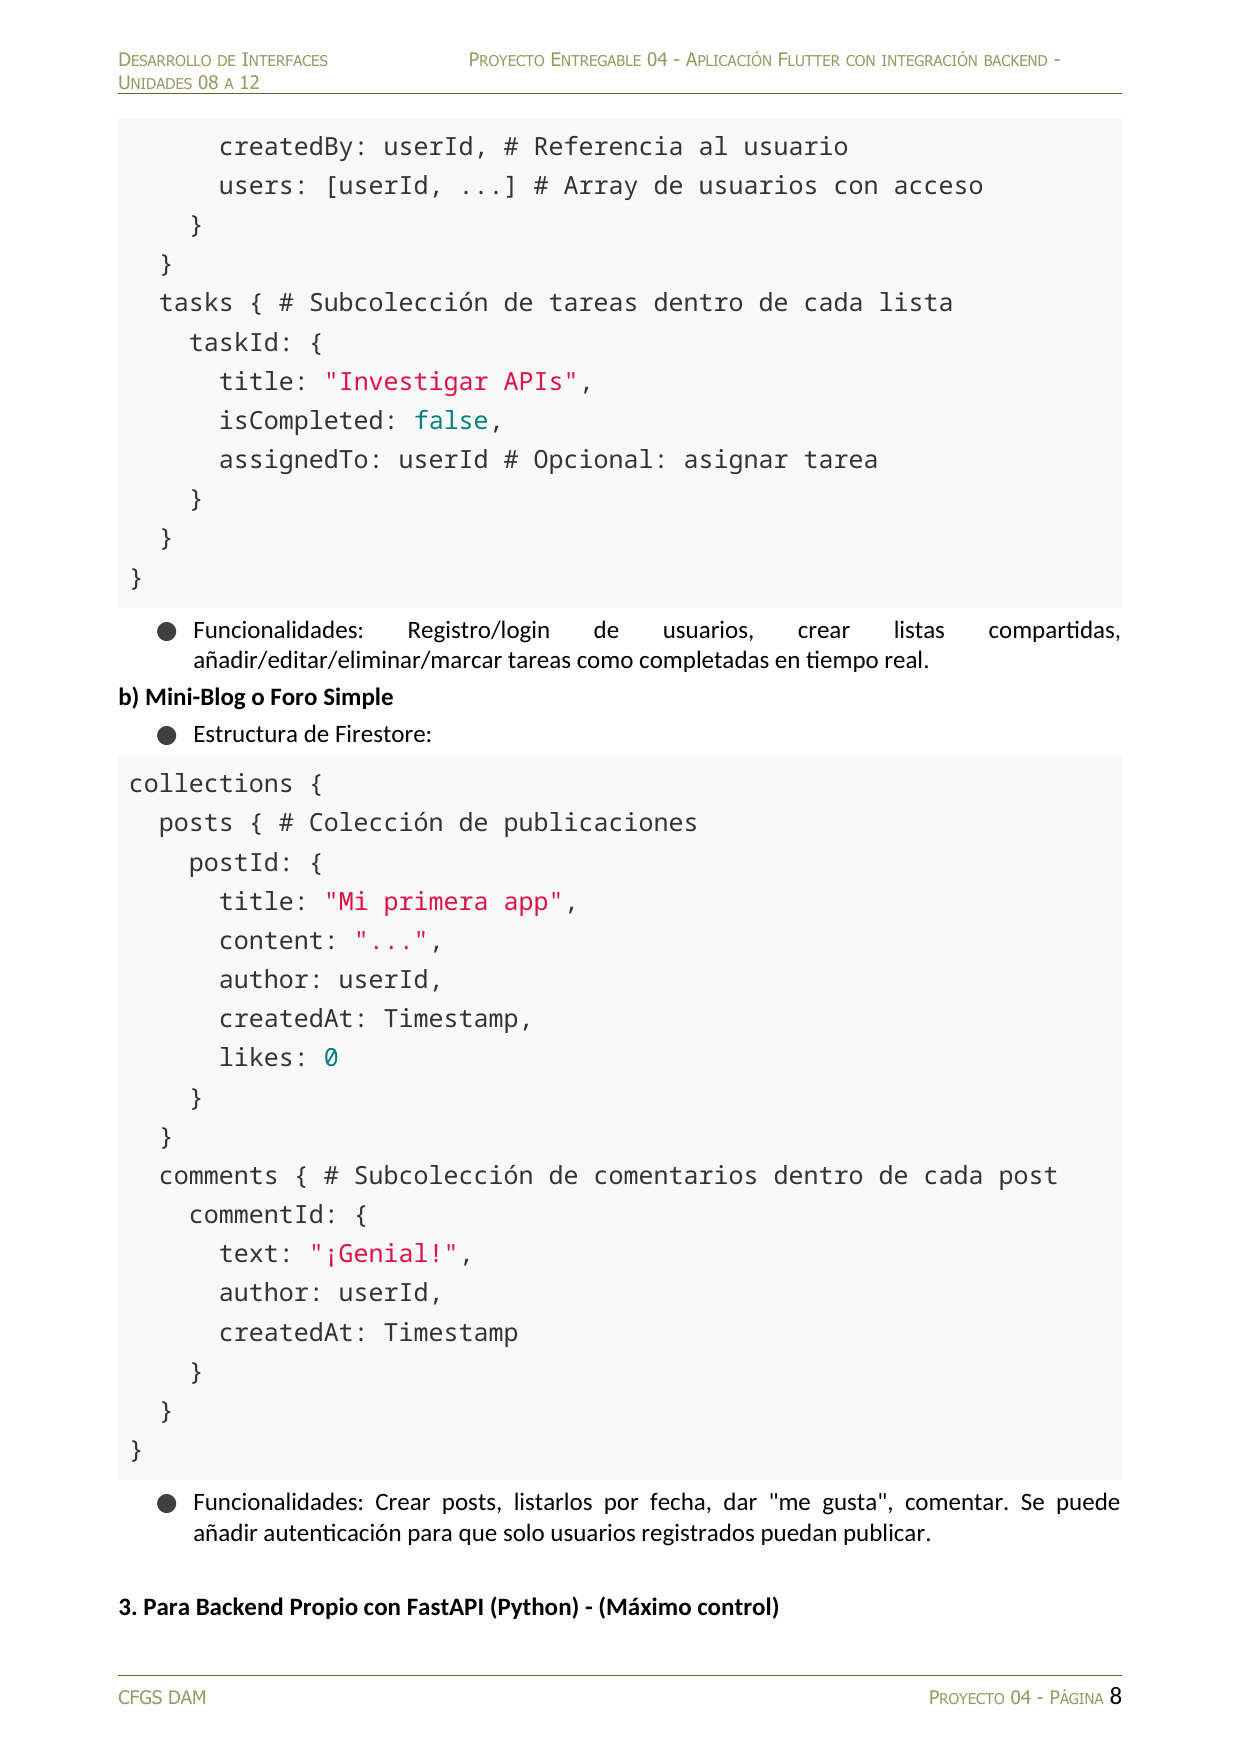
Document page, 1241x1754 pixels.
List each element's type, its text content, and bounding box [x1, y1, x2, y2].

table_header collections { posts { # Colección de publicaciones postId: { title: "Mi primera app", content: "...", author: userId, createdAt: Timestamp, likes: 0 } } comments { # Subcolección de comentarios dentro de cada post commentId: { text: "¡Genial!", author: userId, createdAt: Timestamp } } } [118, 755, 1122, 1480]
list Funcionalidades: Crear posts, listarlos por fecha, dar "me gusta", comentar. Se puede añadir autenticación para que solo usuarios registrados puedan publicar. [156, 1486, 1122, 1547]
text b) Mini-Blog o Foro Simple [118, 681, 1122, 712]
text 3. Para Backend Propio con FastAPI (Python) - (Máximo control) [118, 1591, 1122, 1621]
list Funcionalidades: Registro/login de usuarios, crear listas compartidas, añadir/editar/eliminar/marcar tareas como completadas en tiempo real. [156, 614, 1122, 675]
list Estructura de Firestore: [156, 718, 1122, 749]
